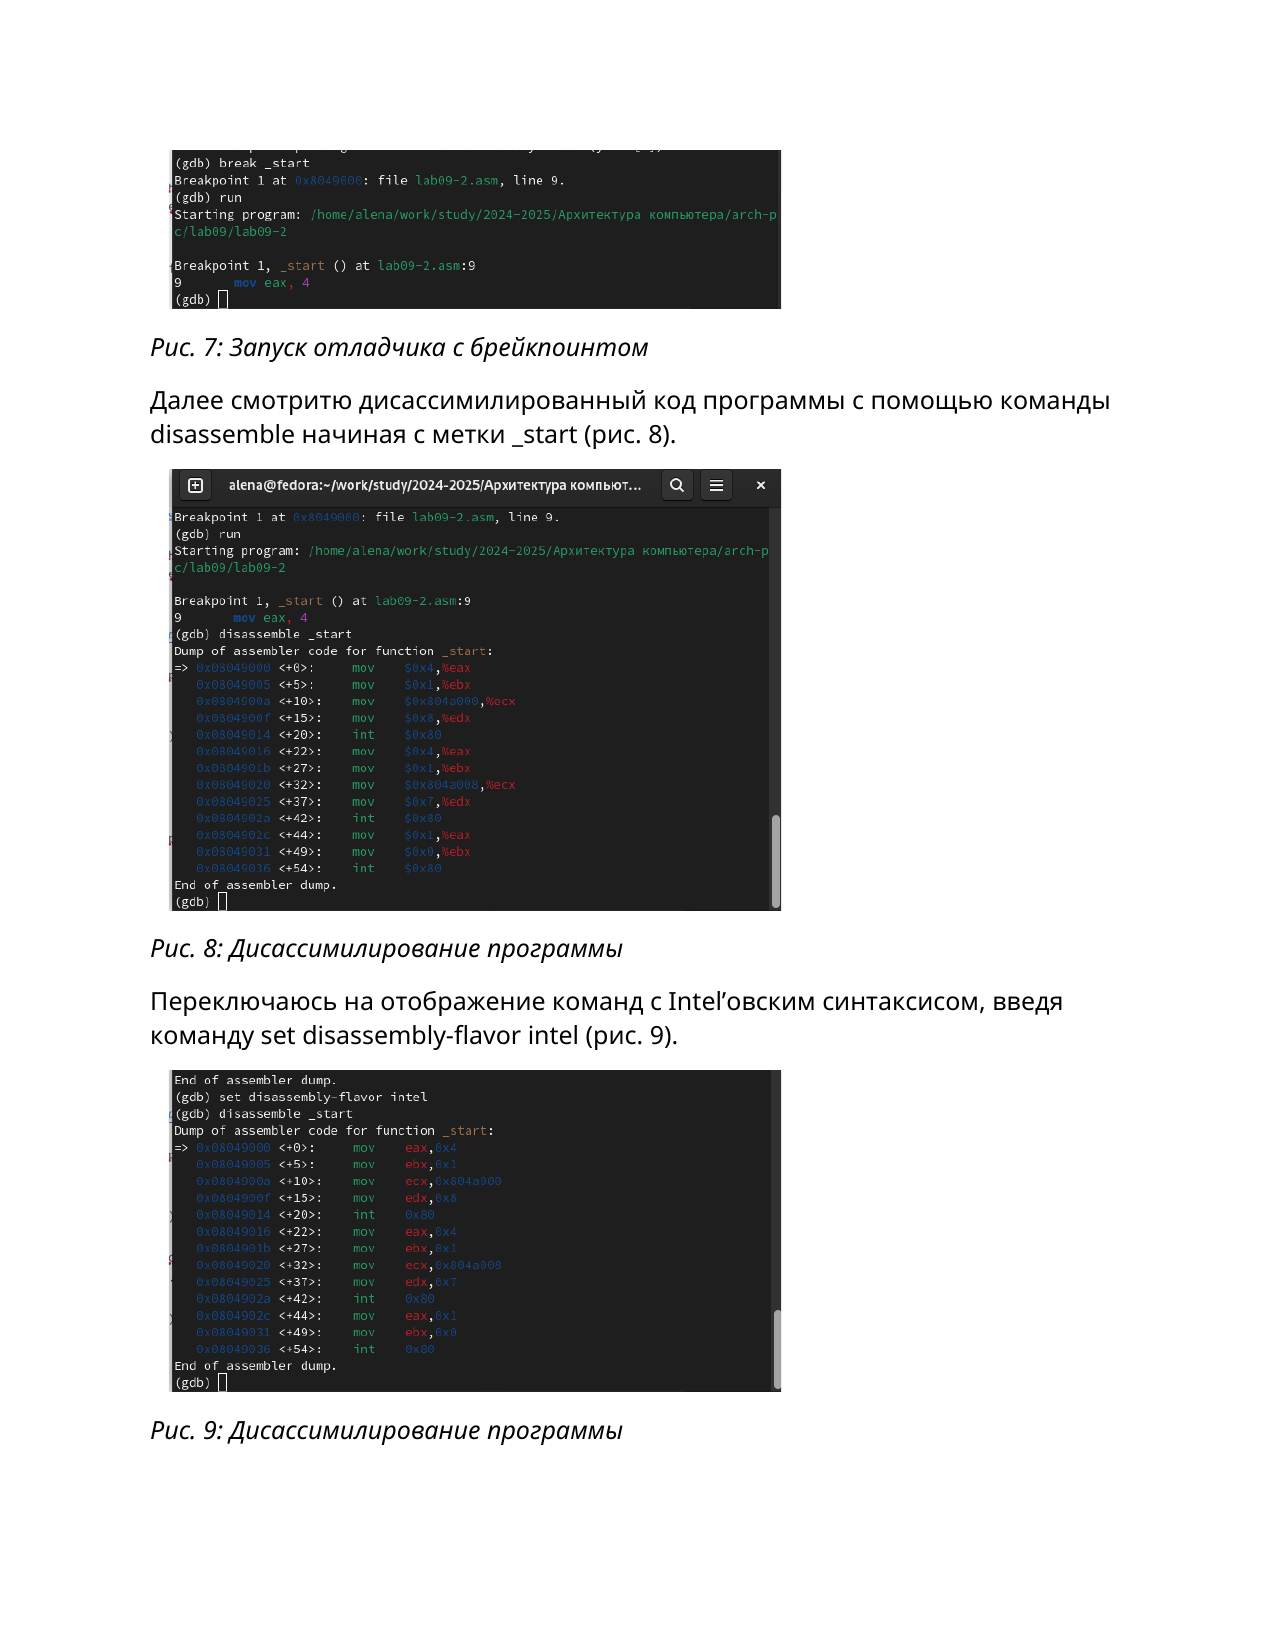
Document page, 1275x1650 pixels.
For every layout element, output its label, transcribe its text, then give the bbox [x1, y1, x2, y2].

text Далее смотритю дисассимилированный код программы с помощью команды disassemble начиная с метки _start (рис. 8). [150, 382, 1125, 451]
text Рис. 9: Дисассимилирование программы [150, 1412, 1125, 1446]
picture [168, 1070, 782, 1392]
picture [168, 150, 782, 309]
text Рис. 7: Запуск отладчика с брейкпоинтом [150, 329, 1125, 364]
picture [168, 469, 782, 911]
text Рис. 8: Дисассимилирование программы [150, 931, 1125, 965]
text Переключаюсь на отображение команд с Intel’овским синтаксисом, введя команду set disassembly-flavor intel (рис. 9). [150, 984, 1125, 1052]
